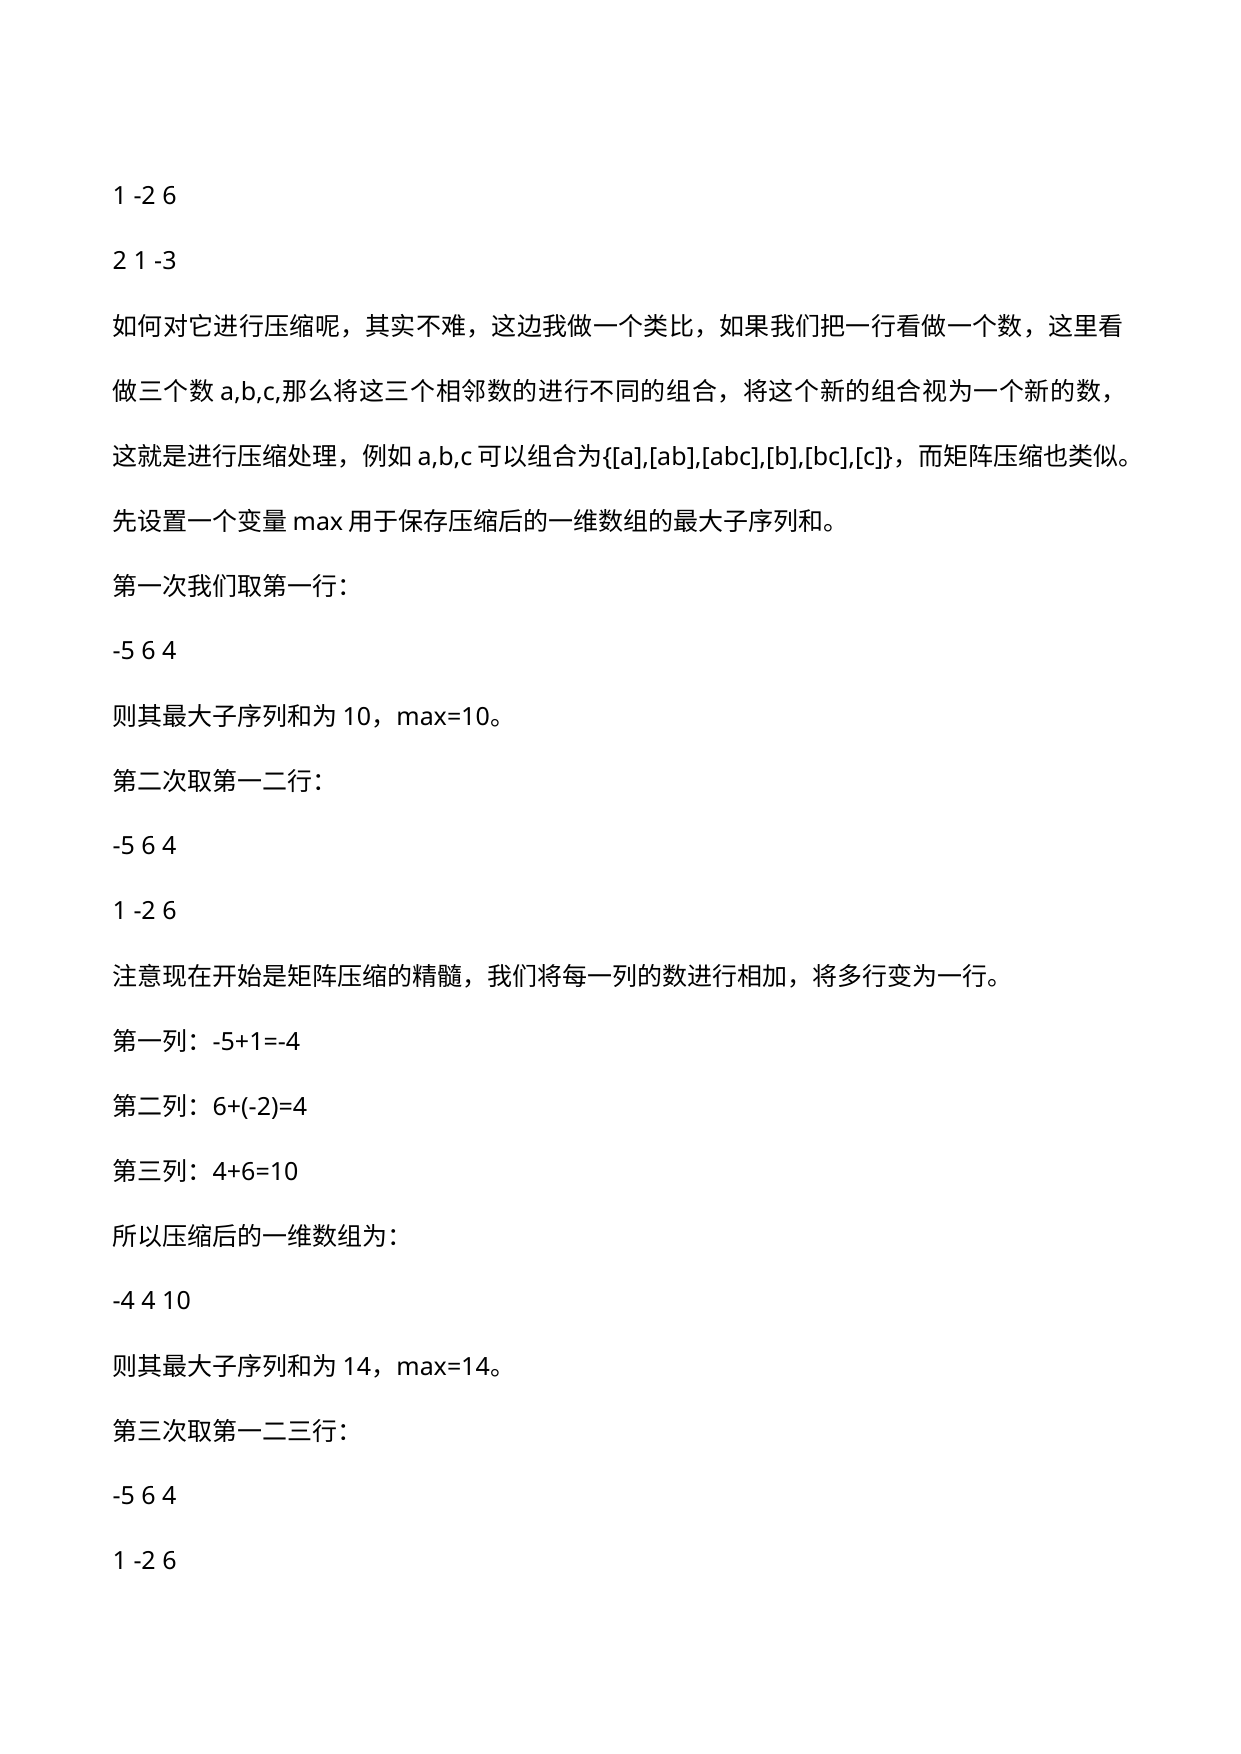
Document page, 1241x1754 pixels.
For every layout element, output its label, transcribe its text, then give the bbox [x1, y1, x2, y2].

text 第三次取第一二三行： [112, 1397, 1128, 1462]
text 第一列：-5+1=-4 [112, 1007, 1128, 1072]
text 1 -2 6 [112, 1527, 1128, 1592]
text 如何对它进行压缩呢，其实不难，这边我做一个类比，如果我们把一行看做一个数，这里看做三个数a,b,c,那么将这三个相邻数的进行不同的组合，将这个新的组合视为一个新的数，这就是进行压缩处理，例如a,b,c可以组合为{[a],[ab],[abc],[b],[bc],[c]}，而矩阵压缩也类似。 [112, 292, 1128, 487]
text -5 6 4 [112, 617, 1128, 682]
text 则其最大子序列和为14，max=14。 [112, 1332, 1128, 1397]
text 所以压缩后的一维数组为： [112, 1202, 1128, 1267]
text 注意现在开始是矩阵压缩的精髓，我们将每一列的数进行相加，将多行变为一行。 [112, 942, 1128, 1007]
text 第三列：4+6=10 [112, 1137, 1128, 1202]
text 第二次取第一二行： [112, 747, 1128, 812]
text 2 1 -3 [112, 227, 1128, 292]
text 1 -2 6 [112, 162, 1128, 227]
text -5 6 4 [112, 1462, 1128, 1527]
text -5 6 4 [112, 812, 1128, 877]
text 1 -2 6 [112, 877, 1128, 942]
text 第一次我们取第一行： [112, 552, 1128, 617]
text 先设置一个变量max用于保存压缩后的一维数组的最大子序列和。 [112, 487, 1128, 552]
text -4 4 10 [112, 1267, 1128, 1332]
text 则其最大子序列和为10，max=10。 [112, 682, 1128, 747]
text 第二列：6+(-2)=4 [112, 1072, 1128, 1137]
